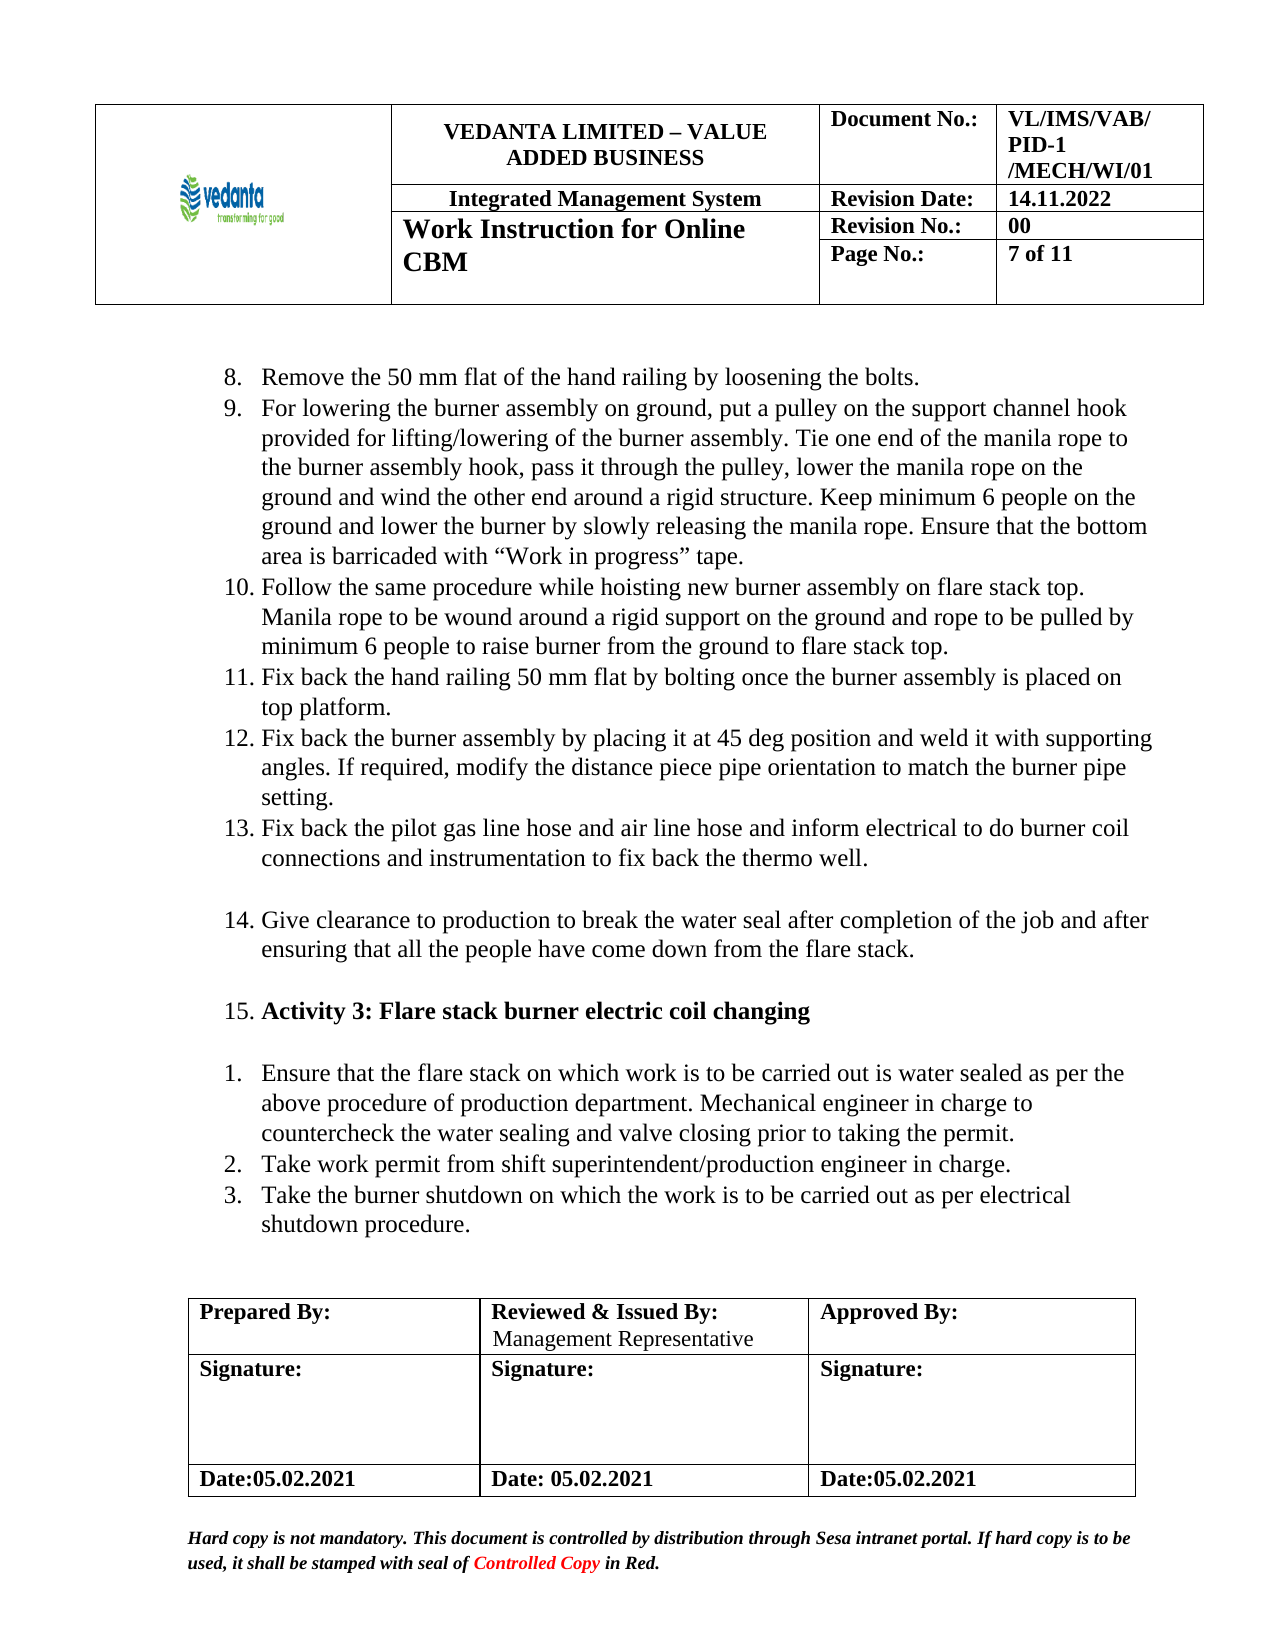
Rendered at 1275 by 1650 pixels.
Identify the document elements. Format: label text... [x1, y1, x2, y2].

list Follow the same procedure while hoisting new burner assembly on flare stack top. Manila rope to be wound around a rigid support on the ground and rope to be pulled by minimum 6 people to raise burner from the ground to flare stack top. [223, 572, 1153, 660]
picture [112, 139, 362, 261]
list Give clearance to production to break the water seal after completion of the job and after ensuring that all the people have come down from the flare stack. [223, 905, 1153, 963]
list Fix back the burner assembly by placing it at 45 deg position and weld it with supporting angles. If required, modify the distance piece pipe orientation to match the burner pipe setting. [223, 723, 1153, 811]
list Fix back the hand railing 50 mm flat by bolting once the burner assembly is placed on top platform. [223, 662, 1153, 721]
list For lowering the burner assembly on ground, put a pulley on the support channel hook provided for lifting/lowering of the burner assembly. Tie one end of the manila rope to the burner assembly hook, pass it through the pulley, lower the manila rope on the ground and wind the other end around a rigid structure. Keep minimum 6 people on the ground and lower the burner by slowly releasing the manila rope. Ensure that the bottom area is barricaded with “Work in progress” tape. [223, 393, 1153, 570]
list Remove the 50 mm flat of the hand railing by loosening the bolts. [223, 362, 1153, 391]
list Take the burner shutdown on which the work is to be carried out as per electrical shutdown procedure. [223, 1180, 1153, 1238]
list Fix back the pilot gas line hose and air line hose and inform electrical to do burner coil connections and instrumentation to fix back the thermo well. [223, 813, 1153, 871]
list Ensure that the flare stack on which work is to be carried out is water sealed as per the above procedure of production department. Mechanical engineer in charge to countercheck the water sealing and valve closing prior to taking the permit. [223, 1058, 1153, 1146]
list Take work permit from shift superintendent/production engineer in charge. [223, 1149, 1153, 1177]
list Activity 3: Flare stack burner electric coil changing [223, 996, 1153, 1025]
